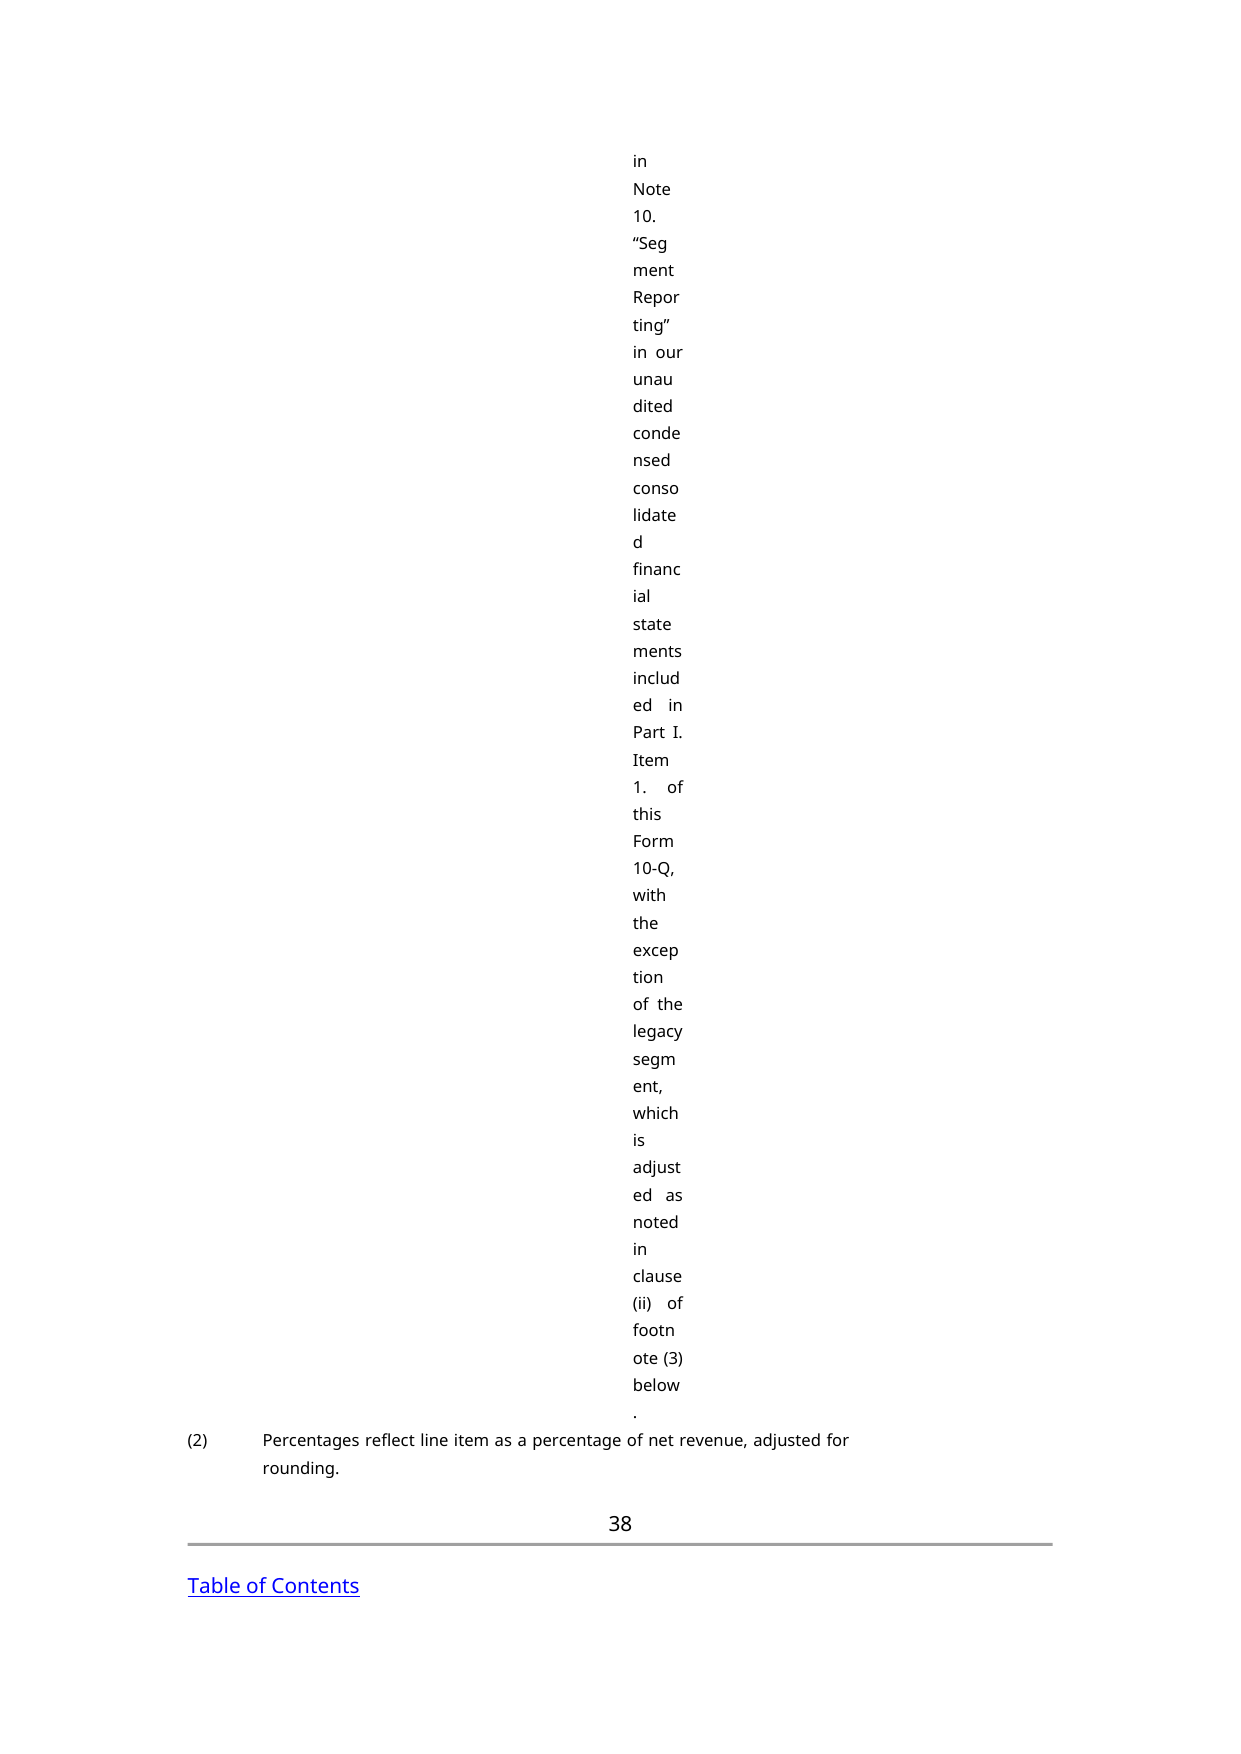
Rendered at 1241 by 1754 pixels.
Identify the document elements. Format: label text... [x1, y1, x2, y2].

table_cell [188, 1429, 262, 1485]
text 38 [187, 1509, 1053, 1537]
text Table of Contents [187, 1572, 1053, 1600]
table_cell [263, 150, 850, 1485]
